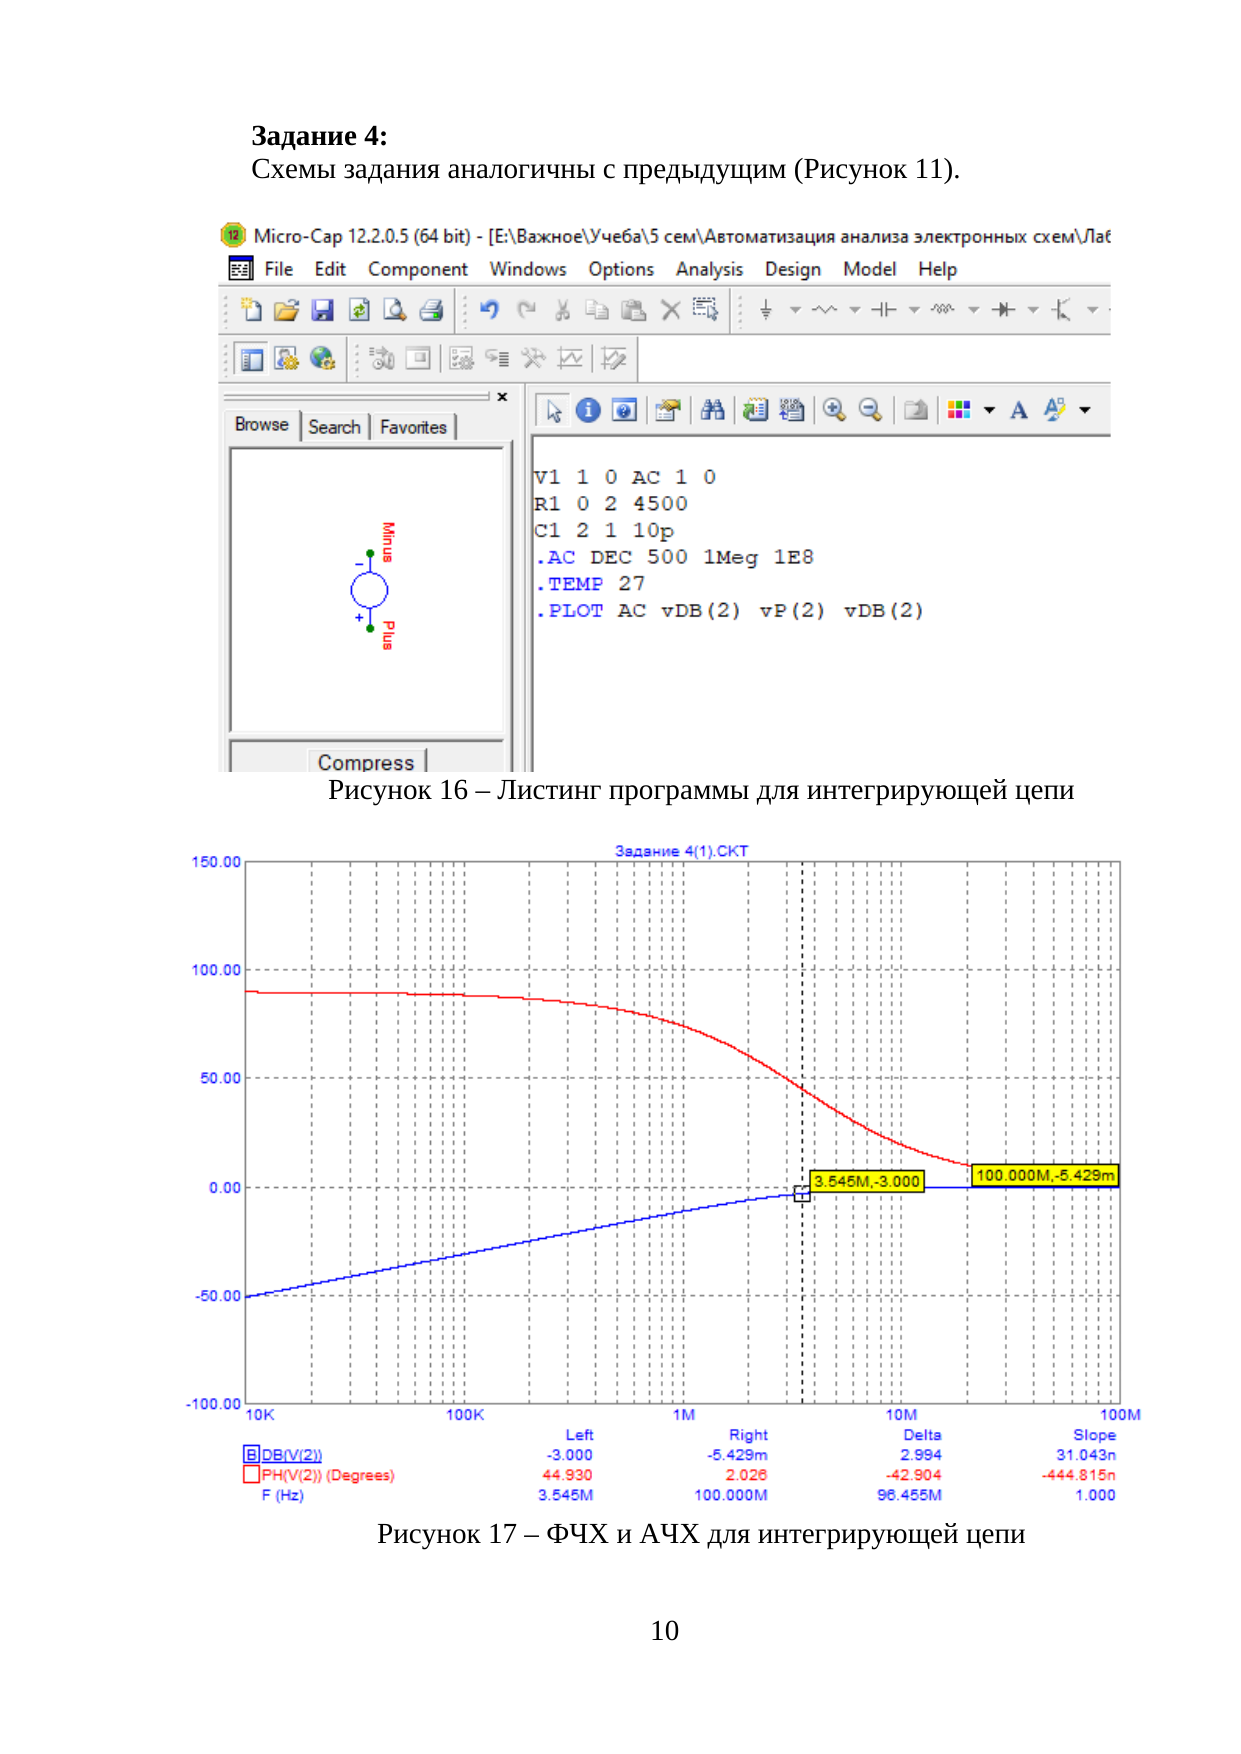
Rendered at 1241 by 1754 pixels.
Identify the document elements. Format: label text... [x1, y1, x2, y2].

text Схемы задания аналогичны с предыдущим (Рисунок 11). [177, 152, 1152, 185]
text Рисунок 17 – ФЧХ и АЧХ для интегрирующей цепи [177, 1516, 1152, 1549]
text Задание 4: [177, 118, 1152, 152]
picture [177, 839, 1152, 1516]
picture [218, 218, 1111, 772]
text Рисунок 16 – Листинг программы для интегрирующей цепи [177, 772, 1152, 806]
